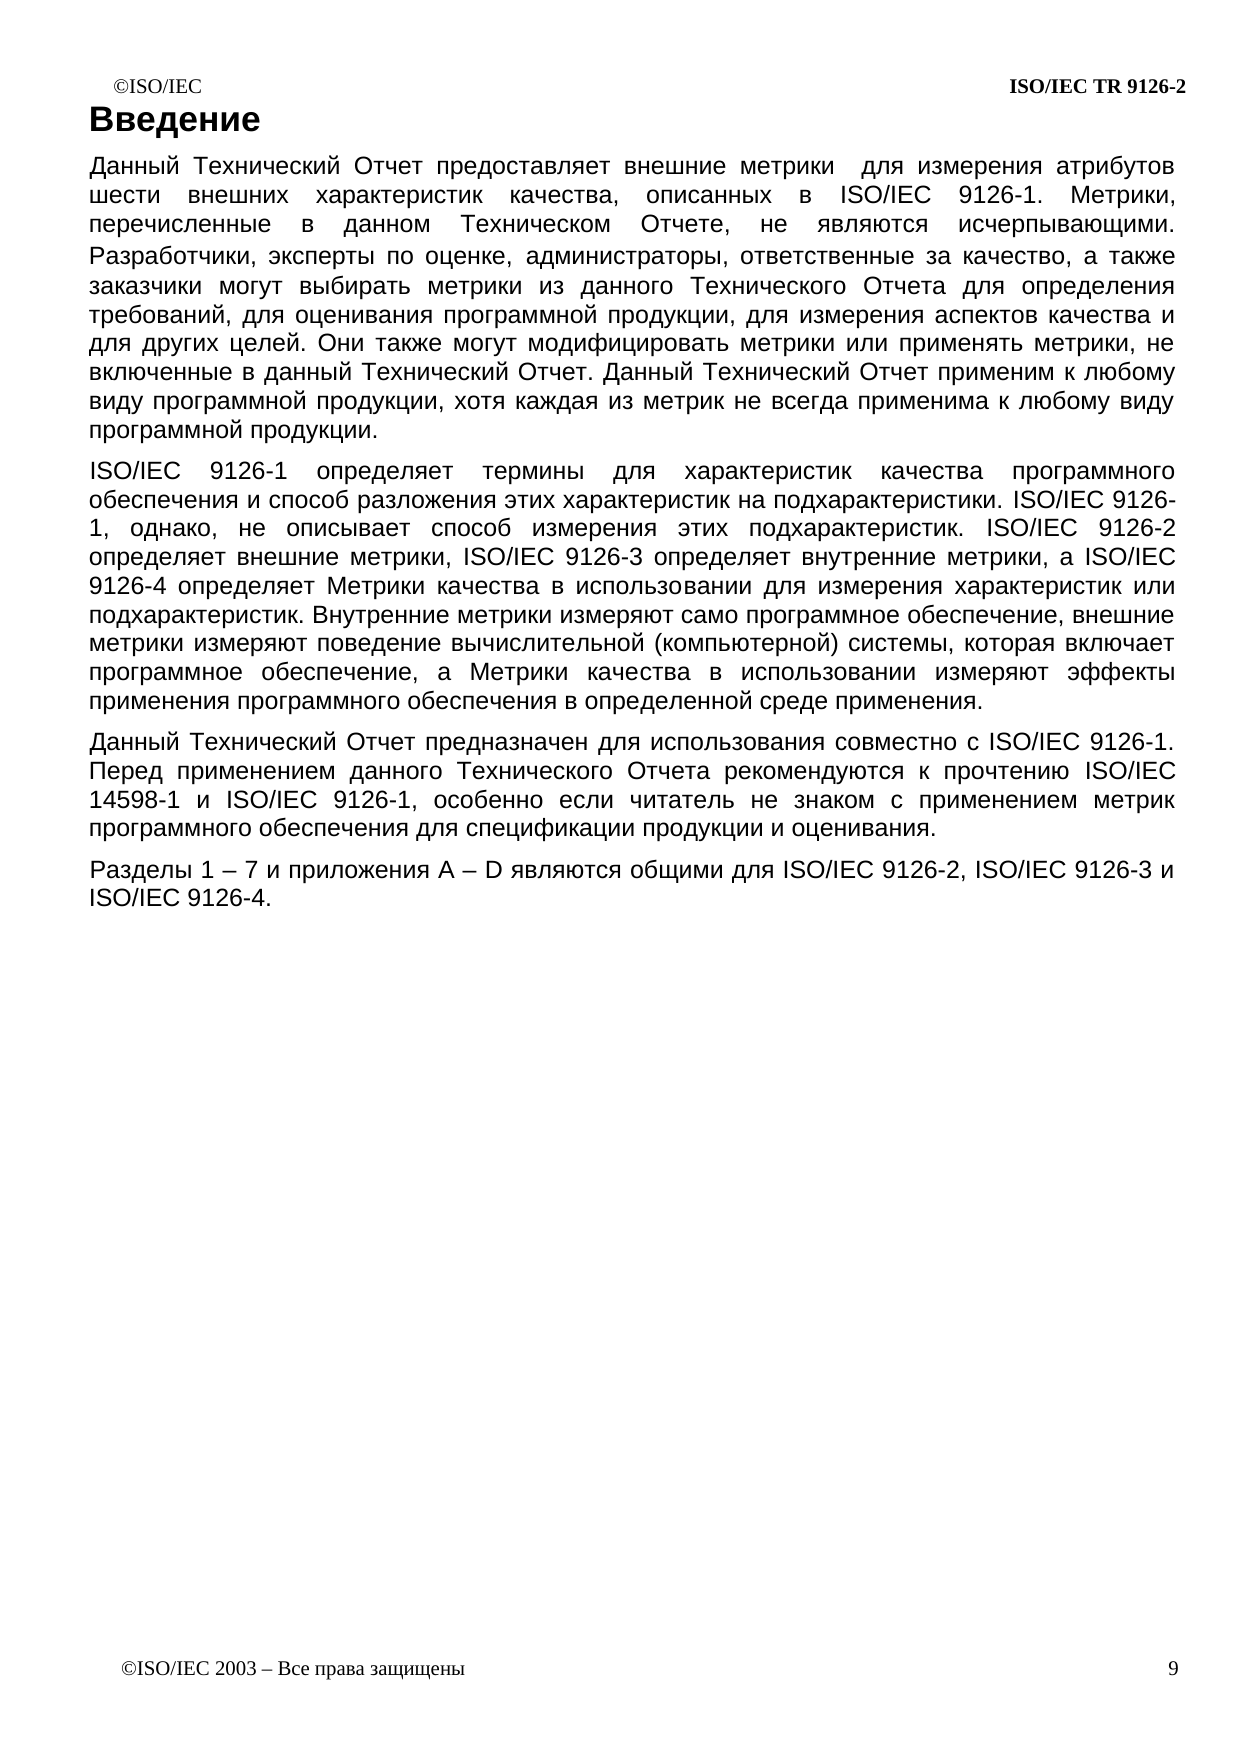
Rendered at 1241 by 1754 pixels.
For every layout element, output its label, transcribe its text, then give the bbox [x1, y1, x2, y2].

text Данный Технический Отчет предоставляет внешние метрики для измерения атрибутов шести внешних характеристик качества, описанных в ISO/IEC 9126-1. Метрики, перечисленные в данном Техническом Отчете, не являются исчерпывающими. Разработчики, эксперты по оценке, администраторы, ответственные за качество, а также заказчики могут выбирать метрики из данного Технического Отчета для определения требований, для оценивания программной продукции, для измерения аспектов качества и для других целей. Они также могут модифицировать метрики или применять метрики, не включенные в данный Технический Отчет. Данный Технический Отчет применим к любому виду программной продукции, хотя каждая из метрик не всегда применима к любому виду программной продукции. [89, 151, 1176, 443]
text Данный Технический Отчет предназначен для использования совместно с ISO/IEC 9126-1. Перед применением данного Технического Отчета рекомендуются к прочтению ISO/IEC 14598-1 и ISO/IEC 9126-1, особенно если читатель не знаком с применением метрик программного обеспечения для спецификации продукции и оценивания. [89, 727, 1176, 842]
subtitle Введение [89, 98, 1176, 139]
text Разделы 1 – 7 и приложения A – D являются общими для ISO/IEC 9126-2, ISO/IEC 9126-3 и ISO/IEC 9126-4. [89, 855, 1176, 912]
text ISO/IEC 9126-1 определяет термины для характеристик качества программного обеспечения и способ разложения этих характеристик на подхарактеристики. ISO/IEC 9126-1, однако, не описывает способ измерения этих подхарактеристик. ISO/IEC 9126-2 определяет внешние метрики, ISO/IEC 9126-3 определяет внутренние метрики, а ISO/IEC 9126-4 определяет Метрики качества в использовании для измерения характеристик или подхарактеристик. Внутренние метрики измеряют само программное обеспечение, внешние метрики измеряют поведение вычислительной (компьютерной) системы, которая включает программное обеспечение, а Метрики качества в использовании измеряют эффекты применения программного обеспечения в определенной среде применения. [89, 456, 1176, 715]
